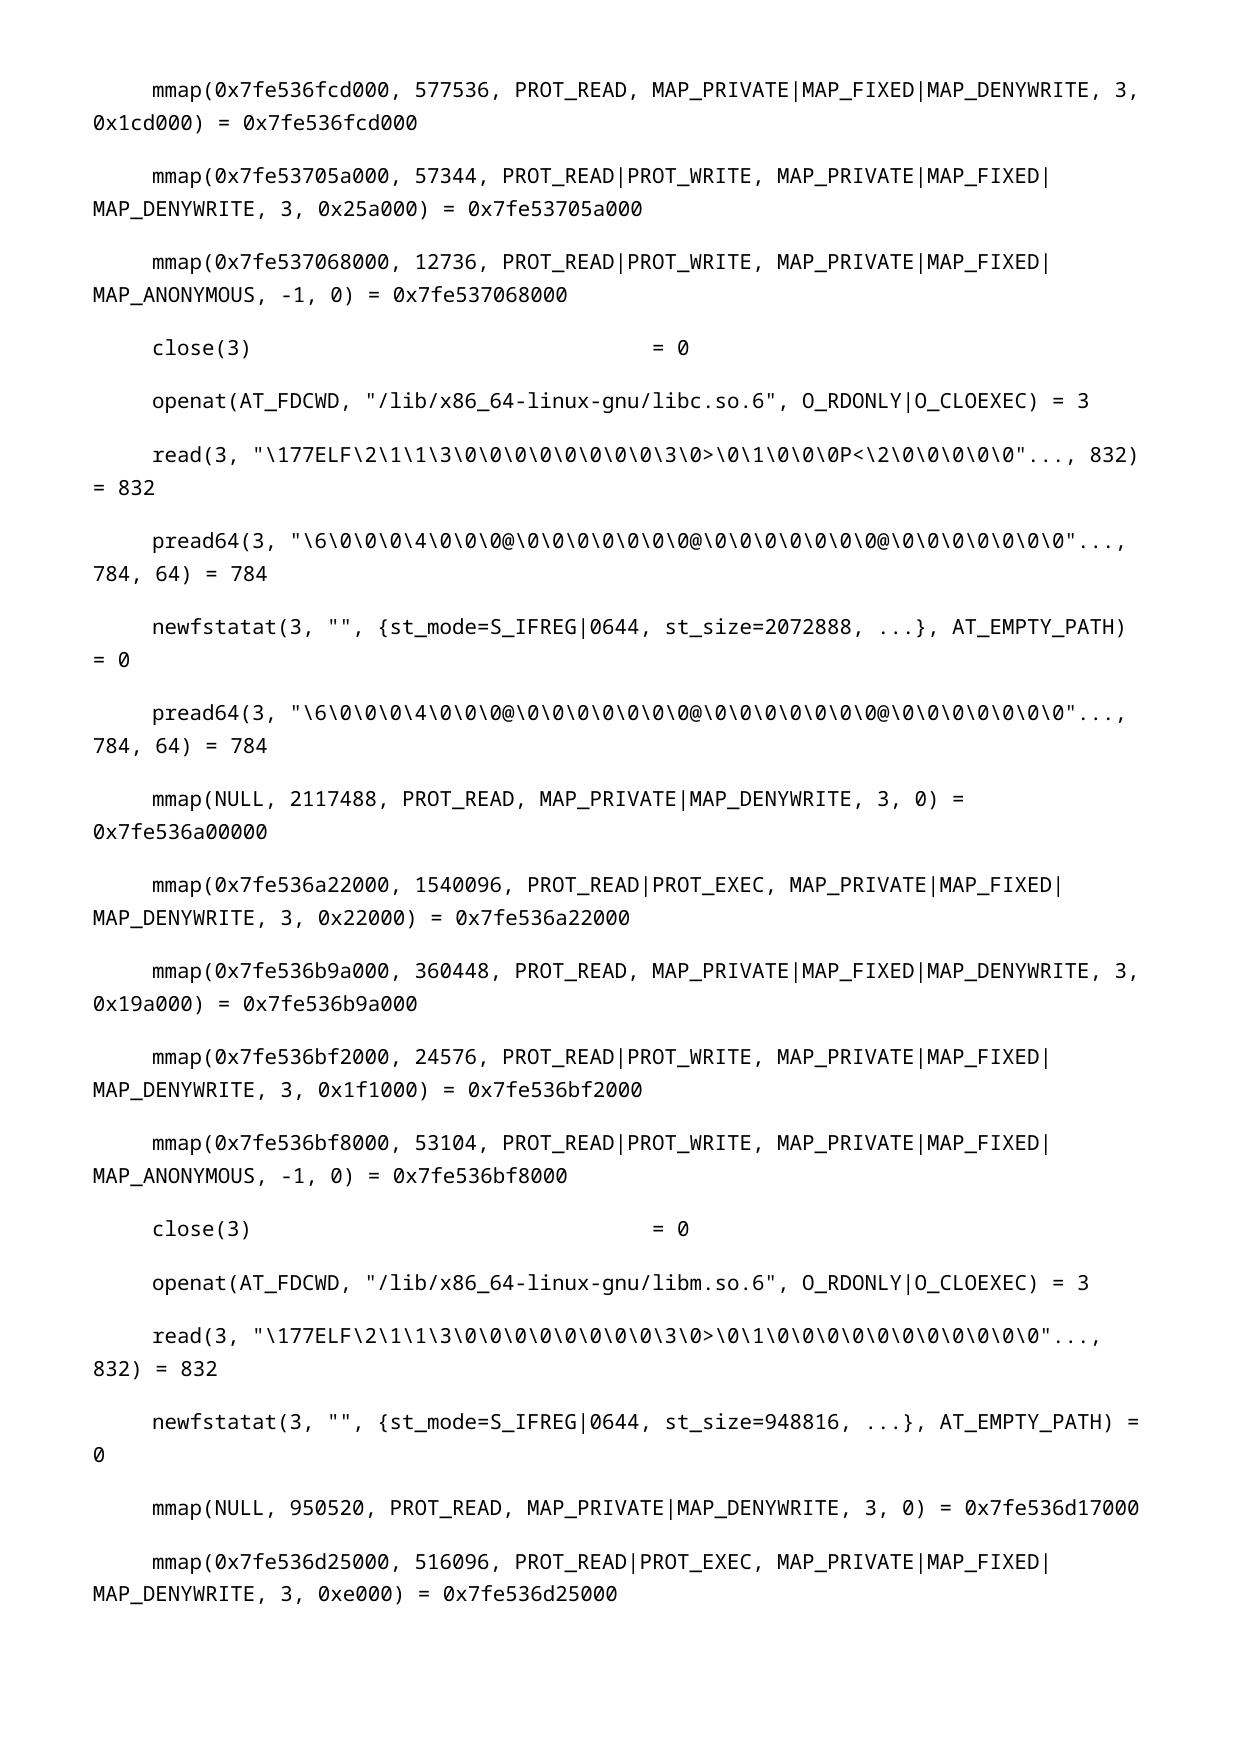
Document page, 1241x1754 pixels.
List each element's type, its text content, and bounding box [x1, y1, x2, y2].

text mmap(0x7fe536a22000, 1540096, PROT_READ|PROT_EXEC, MAP_PRIVATE|MAP_FIXED|MAP_DENYWRITE, 3, 0x22000) = 0x7fe536a22000 [93, 870, 1147, 931]
text mmap(0x7fe537068000, 12736, PROT_READ|PROT_WRITE, MAP_PRIVATE|MAP_FIXED|MAP_ANONYMOUS, -1, 0) = 0x7fe537068000 [93, 247, 1147, 308]
text newfstatat(3, "", {st_mode=S_IFREG|0644, st_size=2072888, ...}, AT_EMPTY_PATH) = 0 [93, 612, 1147, 673]
text mmap(NULL, 2117488, PROT_READ, MAP_PRIVATE|MAP_DENYWRITE, 3, 0) = 0x7fe536a00000 [93, 784, 1147, 845]
text mmap(0x7fe536b9a000, 360448, PROT_READ, MAP_PRIVATE|MAP_FIXED|MAP_DENYWRITE, 3, 0x19a000) = 0x7fe536b9a000 [93, 956, 1147, 1017]
text mmap(0x7fe536bf2000, 24576, PROT_READ|PROT_WRITE, MAP_PRIVATE|MAP_FIXED|MAP_DENYWRITE, 3, 0x1f1000) = 0x7fe536bf2000 [93, 1042, 1147, 1103]
text newfstatat(3, "", {st_mode=S_IFREG|0644, st_size=948816, ...}, AT_EMPTY_PATH) = 0 [93, 1407, 1147, 1468]
text pread64(3, "\6\0\0\0\4\0\0\0@\0\0\0\0\0\0\0@\0\0\0\0\0\0\0@\0\0\0\0\0\0\0"..., 784, 64) = 784 [93, 526, 1147, 587]
text read(3, "\177ELF\2\1\1\3\0\0\0\0\0\0\0\0\3\0>\0\1\0\0\0\0\0\0\0\0\0\0\0"..., 832) = 832 [93, 1321, 1147, 1382]
text pread64(3, "\6\0\0\0\4\0\0\0@\0\0\0\0\0\0\0@\0\0\0\0\0\0\0@\0\0\0\0\0\0\0"..., 784, 64) = 784 [93, 698, 1147, 759]
text mmap(NULL, 950520, PROT_READ, MAP_PRIVATE|MAP_DENYWRITE, 3, 0) = 0x7fe536d17000 [93, 1493, 1147, 1522]
text close(3) = 0 [93, 333, 1147, 362]
text openat(AT_FDCWD, "/lib/x86_64-linux-gnu/libc.so.6", O_RDONLY|O_CLOEXEC) = 3 [93, 387, 1147, 415]
text mmap(0x7fe536fcd000, 577536, PROT_READ, MAP_PRIVATE|MAP_FIXED|MAP_DENYWRITE, 3, 0x1cd000) = 0x7fe536fcd000 [93, 75, 1147, 136]
text mmap(0x7fe536d25000, 516096, PROT_READ|PROT_EXEC, MAP_PRIVATE|MAP_FIXED|MAP_DENYWRITE, 3, 0xe000) = 0x7fe536d25000 [93, 1547, 1147, 1608]
text mmap(0x7fe53705a000, 57344, PROT_READ|PROT_WRITE, MAP_PRIVATE|MAP_FIXED|MAP_DENYWRITE, 3, 0x25a000) = 0x7fe53705a000 [93, 161, 1147, 222]
text mmap(0x7fe536bf8000, 53104, PROT_READ|PROT_WRITE, MAP_PRIVATE|MAP_FIXED|MAP_ANONYMOUS, -1, 0) = 0x7fe536bf8000 [93, 1128, 1147, 1189]
text read(3, "\177ELF\2\1\1\3\0\0\0\0\0\0\0\0\3\0>\0\1\0\0\0P<\2\0\0\0\0\0"..., 832) = 832 [93, 440, 1147, 501]
text openat(AT_FDCWD, "/lib/x86_64-linux-gnu/libm.so.6", O_RDONLY|O_CLOEXEC) = 3 [93, 1268, 1147, 1296]
text close(3) = 0 [93, 1214, 1147, 1243]
